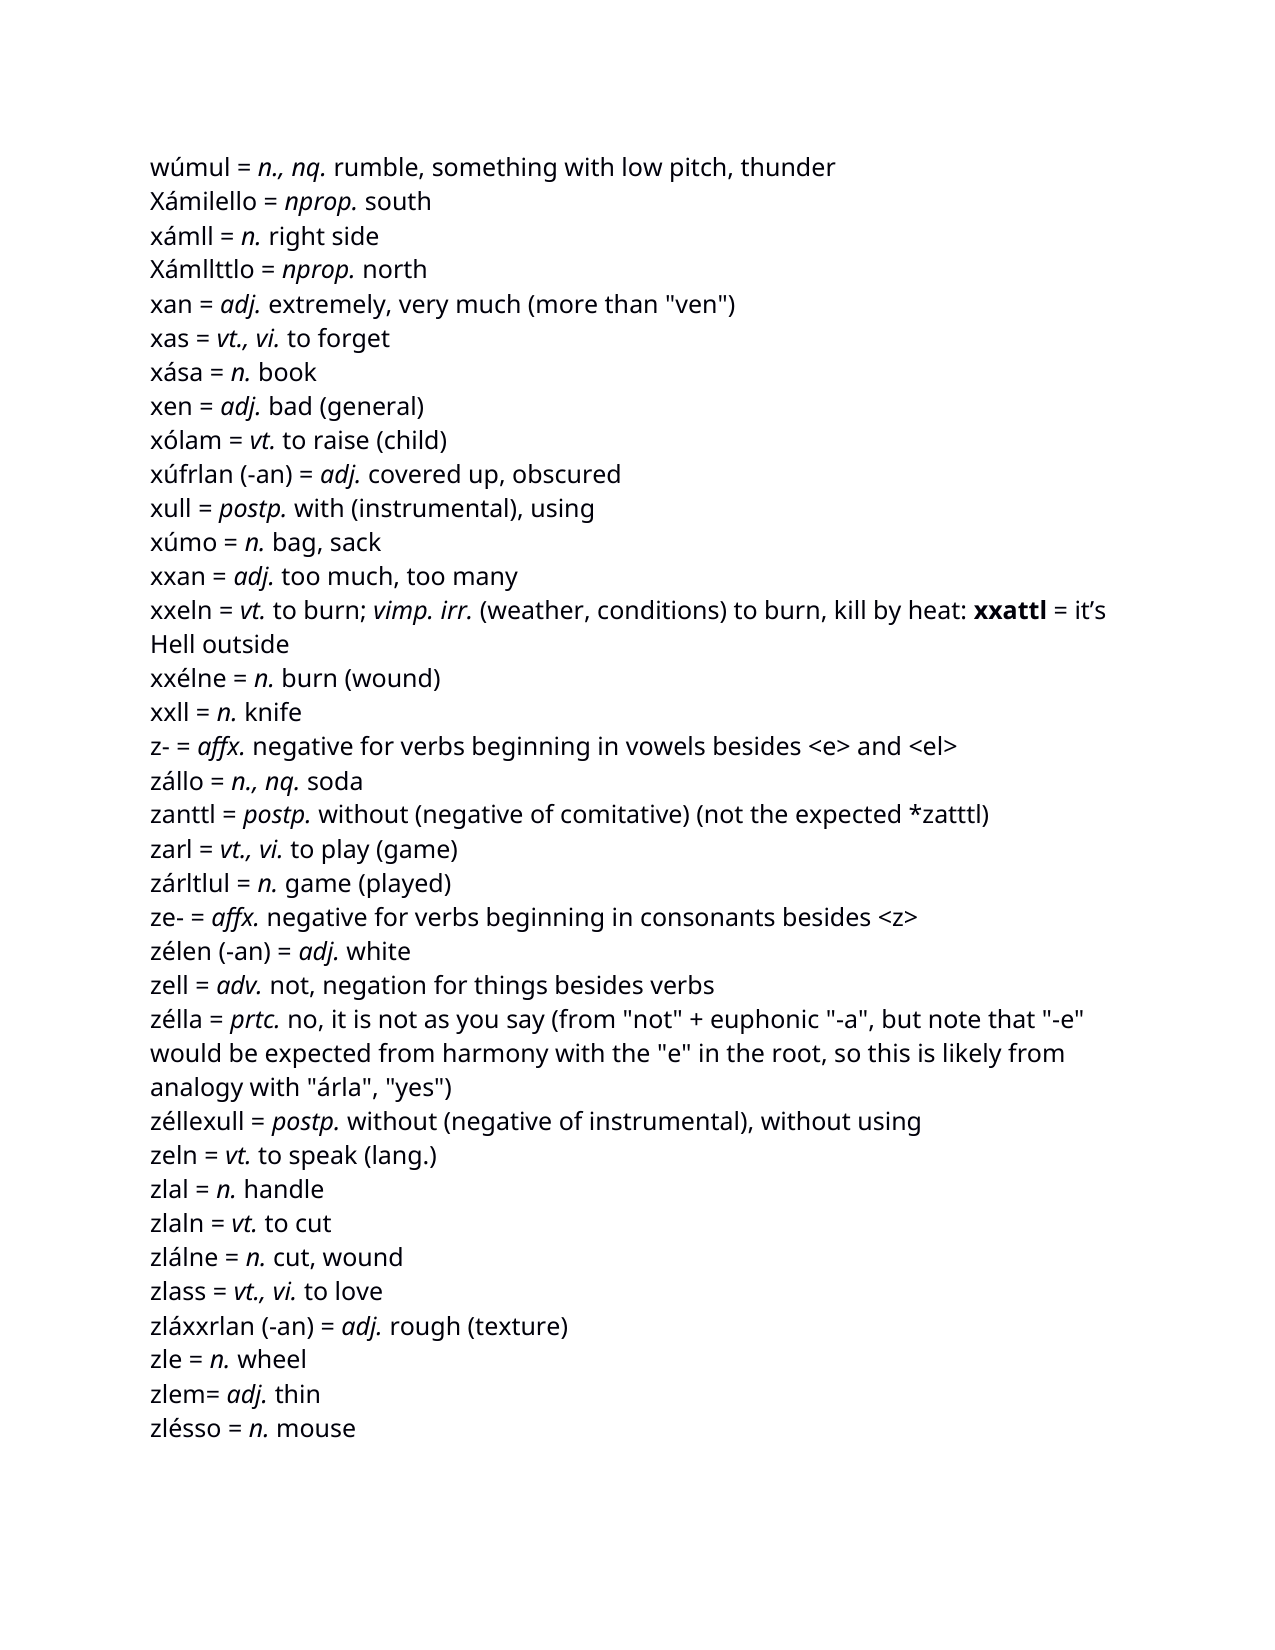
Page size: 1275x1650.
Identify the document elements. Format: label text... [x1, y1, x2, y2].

text Xámllttlo = nprop. north [150, 252, 1125, 286]
text zállo = n., nq. soda [150, 763, 1125, 797]
text zárltlul = n. game (played) [150, 865, 1125, 899]
text xúmo = n. bag, sack [150, 525, 1125, 559]
text zlálne = n. cut, wound [150, 1240, 1125, 1274]
text zélen (-an) = adj. white [150, 933, 1125, 967]
text zle = n. wheel [150, 1342, 1125, 1376]
text xúfrlan (-an) = adj. covered up, obscured [150, 457, 1125, 491]
text zlass = vt., vi. to love [150, 1274, 1125, 1308]
text zanttl = postp. without (negative of comitative) (not the expected *zatttl) [150, 797, 1125, 831]
text xxll = n. knife [150, 695, 1125, 729]
text zeln = vt. to speak (lang.) [150, 1138, 1125, 1172]
text Xámilello = nprop. south [150, 184, 1125, 218]
text xxan = adj. too much, too many [150, 559, 1125, 593]
text xxélne = n. burn (wound) [150, 661, 1125, 695]
text xámll = n. right side [150, 218, 1125, 252]
text zarl = vt., vi. to play (game) [150, 831, 1125, 865]
text xull = postp. with (instrumental), using [150, 491, 1125, 525]
text xása = n. book [150, 354, 1125, 388]
text zell = adv. not, negation for things besides verbs [150, 967, 1125, 1002]
text xólam = vt. to raise (child) [150, 422, 1125, 457]
text z- = affx. negative for verbs beginning in vowels besides <e> and <el> [150, 729, 1125, 763]
text xan = adj. extremely, very much (more than "ven") [150, 286, 1125, 320]
text zláxxrlan (-an) = adj. rough (texture) [150, 1308, 1125, 1342]
text zlem= adj. thin [150, 1376, 1125, 1410]
text zlaln = vt. to cut [150, 1206, 1125, 1240]
text xas = vt., vi. to forget [150, 320, 1125, 354]
text ze- = affx. negative for verbs beginning in consonants besides <z> [150, 899, 1125, 933]
text zlal = n. handle [150, 1172, 1125, 1206]
text wúmul = n., nq. rumble, something with low pitch, thunder [150, 150, 1125, 184]
text zélla = prtc. no, it is not as you say (from "not" + euphonic "-a", but note that "-e" would be expected from harmony with the "e" in the root, so this is likely from analogy with "árla", "yes") [150, 1002, 1125, 1104]
text zéllexull = postp. without (negative of instrumental), without using [150, 1104, 1125, 1138]
text xen = adj. bad (general) [150, 388, 1125, 422]
text zlésso = n. mouse [150, 1410, 1125, 1444]
text xxeln = vt. to burn; vimp. irr. (weather, conditions) to burn, kill by heat: xxattl = it’s Hell outside [150, 593, 1125, 661]
